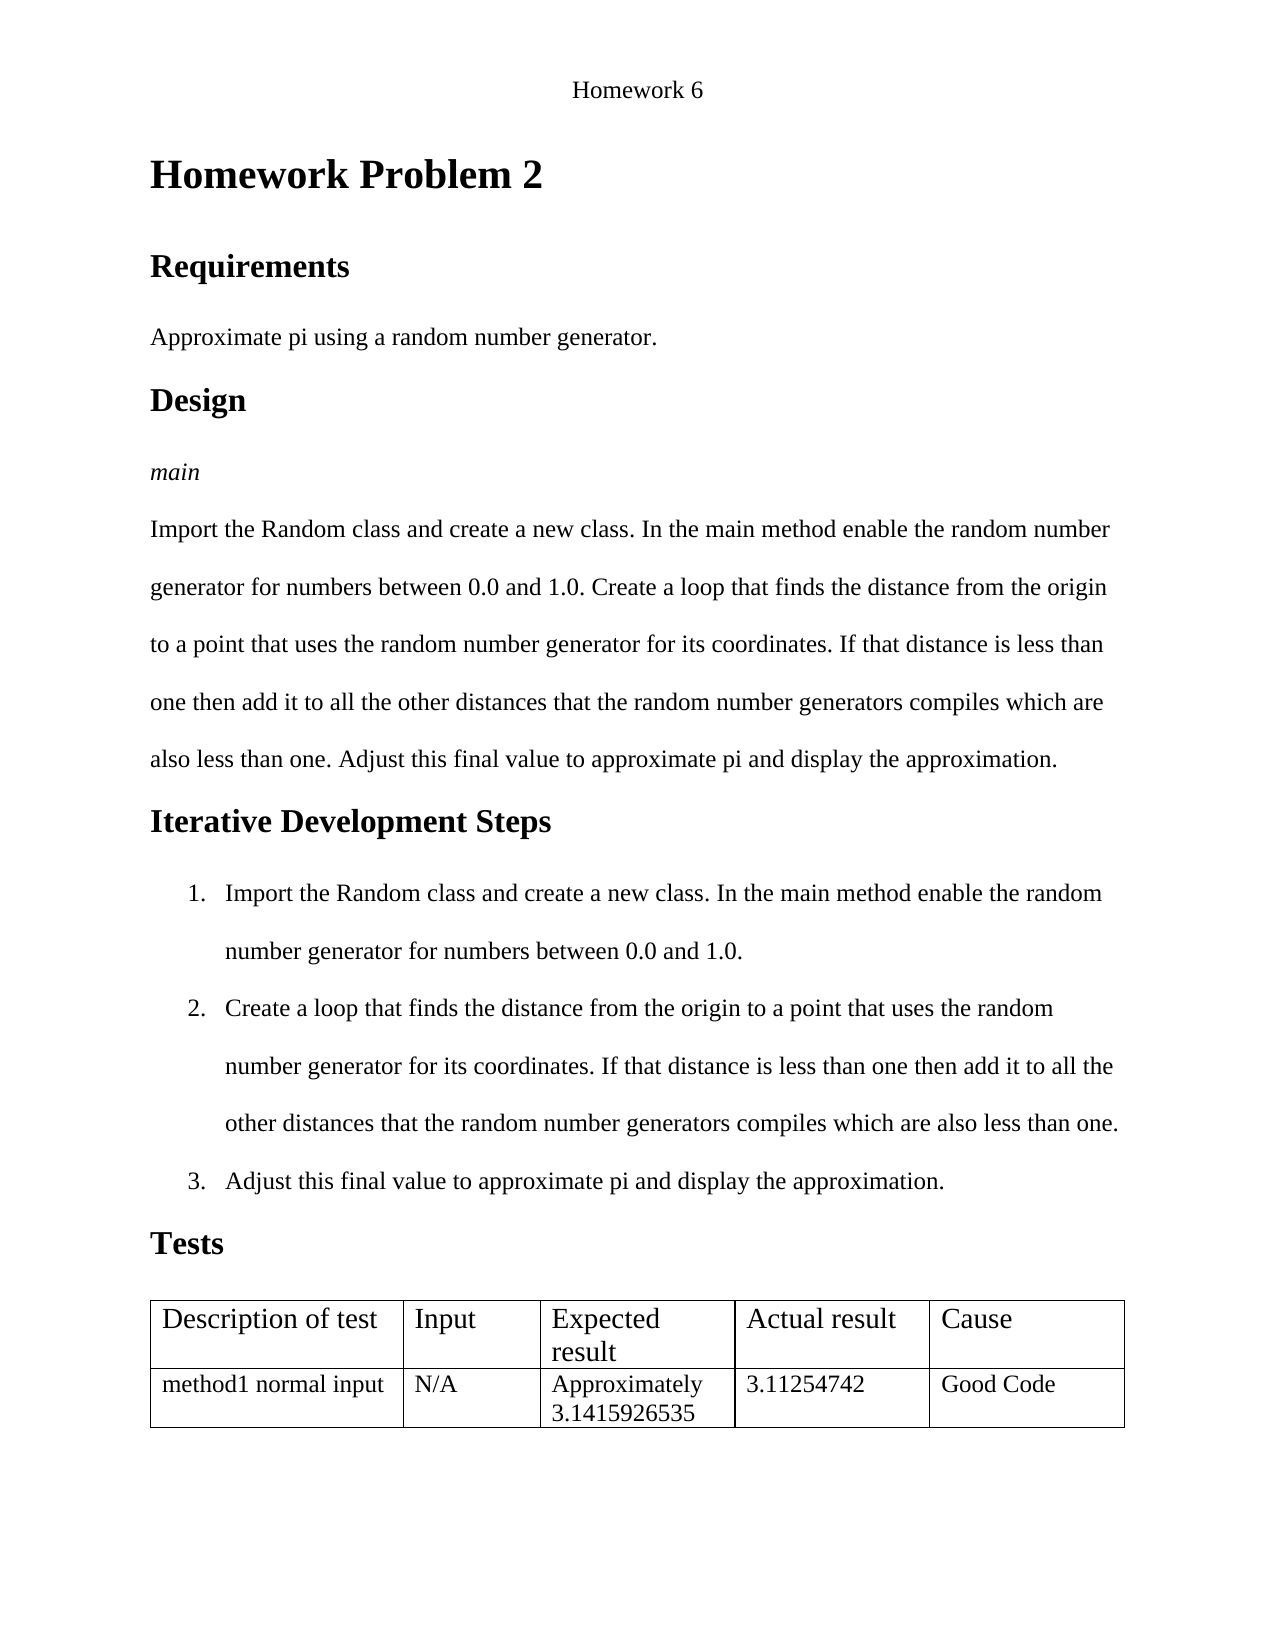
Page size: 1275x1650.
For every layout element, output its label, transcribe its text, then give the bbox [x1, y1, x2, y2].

list Create a loop that finds the distance from the origin to a point that uses the random number generator for its coordinates. If that distance is less than one then add it to all the other distances that the random number generators compiles which are also less than one. [187, 993, 1125, 1137]
text Design [150, 380, 1125, 418]
table_header Description of test [151, 1301, 403, 1368]
table_cell Good Code [930, 1369, 1124, 1427]
text Iterative Development Steps [150, 802, 1125, 840]
list Adjust this final value to approximate pi and display the approximation. [187, 1166, 1125, 1194]
text Homework Problem 2 [150, 150, 1125, 198]
table_header Input [404, 1301, 540, 1368]
table_cell N/A [404, 1369, 540, 1427]
list Import the Random class and create a new class. In the main method enable the random number generator for numbers between 0.0 and 1.0. [187, 878, 1125, 964]
text Import the Random class and create a new class. In the main method enable the random number generator for numbers between 0.0 and 1.0. Create a loop that finds the distance from the origin to a point that uses the random number generator for its coordinates. If that distance is less than one then add it to all the other distances that the random number generators compiles which are also less than one. Adjust this final value to approximate pi and display the approximation. [150, 514, 1125, 773]
text Requirements [150, 246, 1125, 284]
text Tests [150, 1223, 1125, 1262]
table_header Cause [930, 1301, 1124, 1368]
text main [150, 457, 1125, 485]
table_header Expected result [541, 1301, 734, 1368]
table_header Actual result [736, 1301, 929, 1368]
table_cell Approximately 3.1415926535 [541, 1369, 734, 1427]
text Approximate pi using a random number generator. [150, 322, 1125, 351]
table_cell method1 normal input [151, 1369, 403, 1427]
table_cell 3.11254742 [736, 1369, 929, 1427]
